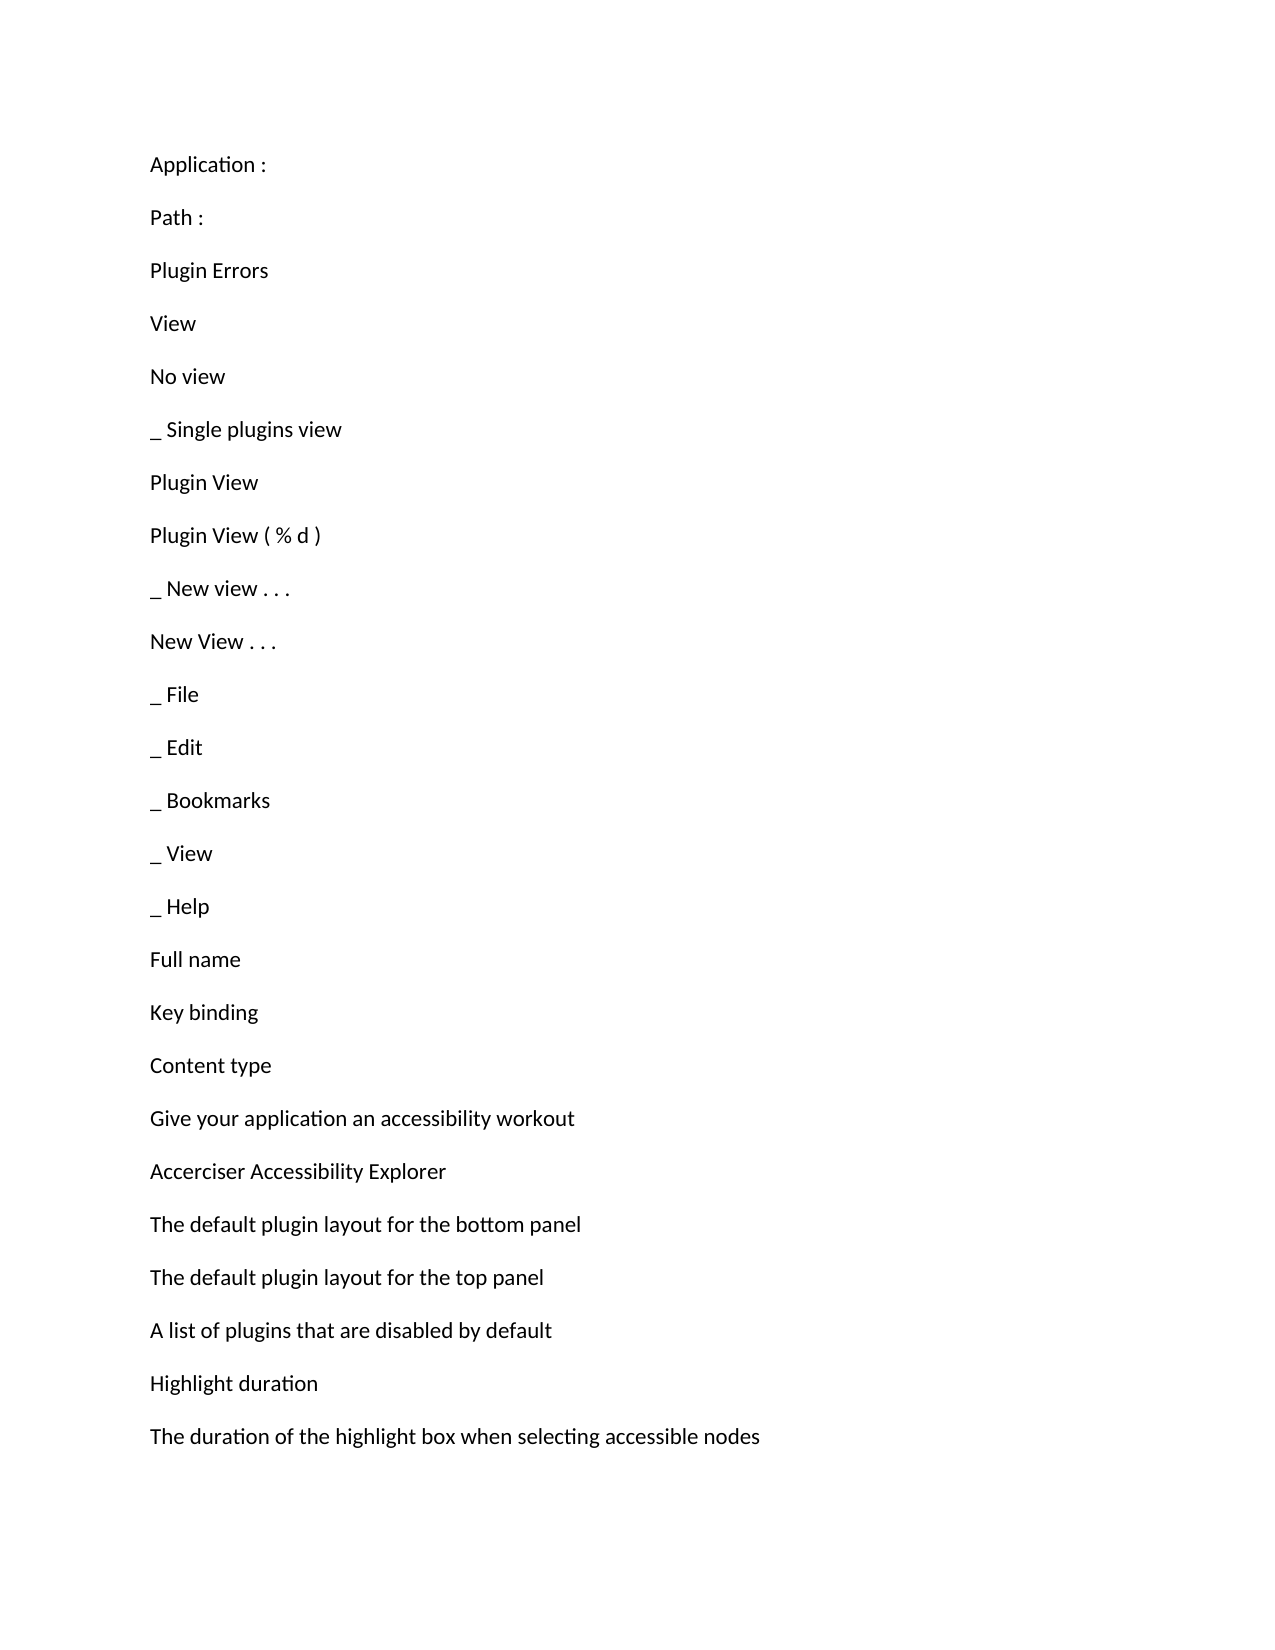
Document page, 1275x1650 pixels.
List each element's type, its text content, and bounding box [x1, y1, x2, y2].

text New View . . . [150, 627, 1125, 655]
text Key binding [150, 998, 1125, 1026]
text The default plugin layout for the bottom panel [150, 1210, 1125, 1238]
text _ View [150, 839, 1125, 867]
text _ Bookmarks [150, 786, 1125, 814]
text No view [150, 362, 1125, 390]
text Full name [150, 945, 1125, 973]
text Plugin View ( % d ) [150, 521, 1125, 549]
text _ File [150, 680, 1125, 708]
text A list of plugins that are disabled by default [150, 1316, 1125, 1344]
text Plugin Errors [150, 256, 1125, 284]
text Content type [150, 1051, 1125, 1079]
text Accerciser Accessibility Explorer [150, 1157, 1125, 1185]
text _ Single plugins view [150, 415, 1125, 443]
text _ New view . . . [150, 574, 1125, 602]
text The duration of the highlight box when selecting accessible nodes [150, 1422, 1125, 1451]
text Path : [150, 203, 1125, 231]
text _ Edit [150, 733, 1125, 761]
text Give your application an accessibility workout [150, 1104, 1125, 1132]
text _ Help [150, 892, 1125, 920]
text Application : [150, 150, 1125, 178]
text View [150, 309, 1125, 337]
text Highlight duration [150, 1369, 1125, 1397]
text Plugin View [150, 468, 1125, 496]
text The default plugin layout for the top panel [150, 1263, 1125, 1291]
